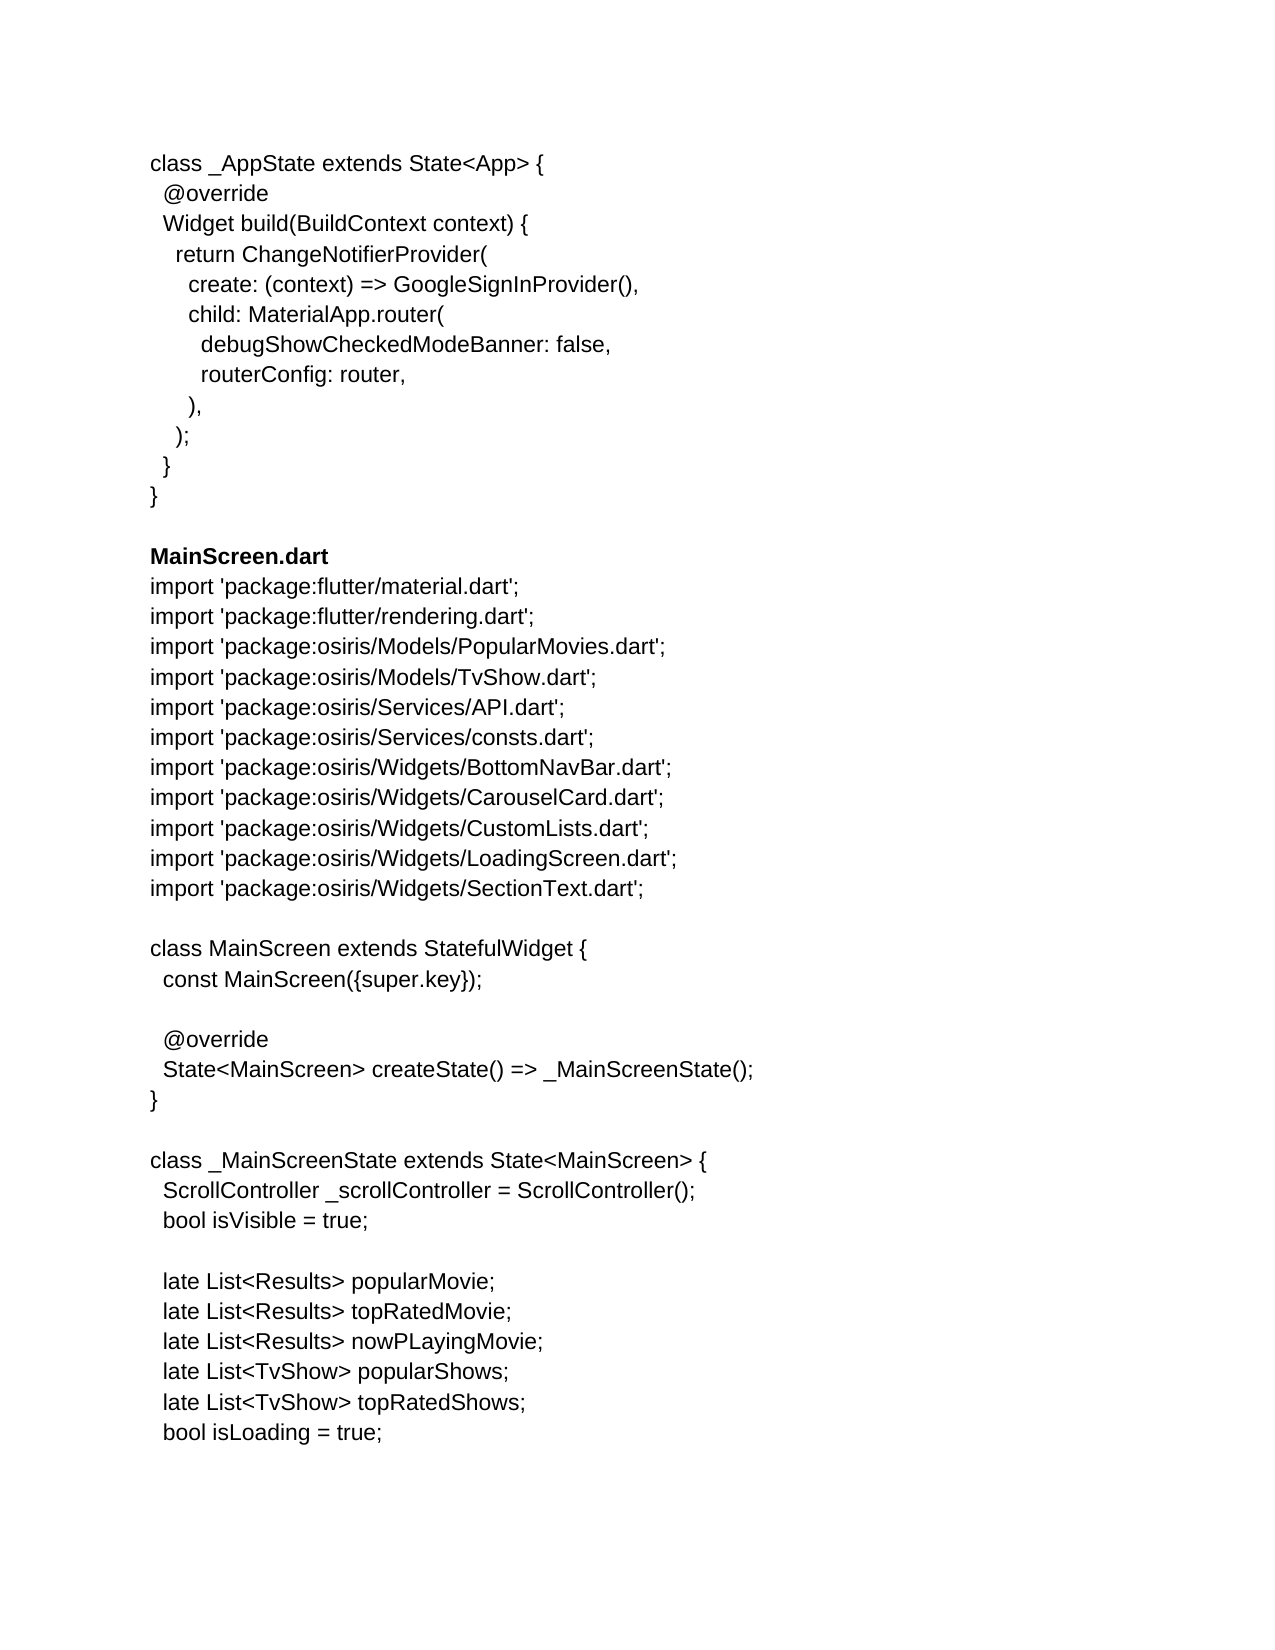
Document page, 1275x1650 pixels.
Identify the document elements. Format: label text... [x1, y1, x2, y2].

text import 'package:osiris/Widgets/SectionText.dart'; [150, 875, 1125, 901]
text ); [150, 422, 1125, 448]
text State<MainScreen> createState() => _MainScreenState(); [150, 1056, 1125, 1083]
text bool isLoading = true; [150, 1419, 1125, 1445]
text import 'package:osiris/Widgets/CarouselCard.dart'; [150, 784, 1125, 811]
text import 'package:osiris/Widgets/LoadingScreen.dart'; [150, 845, 1125, 871]
text class _AppState extends State<App> { [150, 150, 1125, 176]
text import 'package:osiris/Models/PopularMovies.dart'; [150, 633, 1125, 660]
text Widget build(BuildContext context) { [150, 210, 1125, 237]
text late List<Results> topRatedMovie; [150, 1298, 1125, 1324]
text import 'package:osiris/Services/API.dart'; [150, 694, 1125, 720]
text debugShowCheckedModeBanner: false, [150, 331, 1125, 358]
text } [150, 452, 1125, 478]
text late List<Results> nowPLayingMovie; [150, 1328, 1125, 1354]
text @override [150, 1026, 1125, 1052]
text MainScreen.dart import 'package:flutter/material.dart'; [150, 543, 1125, 599]
text routerConfig: router, [150, 361, 1125, 388]
text late List<TvShow> topRatedShows; [150, 1388, 1125, 1415]
text import 'package:osiris/Services/consts.dart'; [150, 724, 1125, 750]
text class MainScreen extends StatefulWidget { [150, 935, 1125, 962]
text ), [150, 392, 1125, 418]
text bool isVisible = true; [150, 1207, 1125, 1234]
text child: MaterialApp.router( [150, 301, 1125, 327]
text late List<Results> popularMovie; [150, 1268, 1125, 1294]
text } [150, 482, 1125, 509]
text return ChangeNotifierProvider( [150, 241, 1125, 267]
text import 'package:flutter/rendering.dart'; [150, 603, 1125, 629]
text ScrollController _scrollController = ScrollController(); [150, 1177, 1125, 1203]
text late List<TvShow> popularShows; [150, 1358, 1125, 1385]
text } [150, 1086, 1125, 1113]
text @override [150, 180, 1125, 207]
text create: (context) => GoogleSignInProvider(), [150, 271, 1125, 297]
text class _MainScreenState extends State<MainScreen> { [150, 1147, 1125, 1173]
text import 'package:osiris/Widgets/BottomNavBar.dart'; [150, 754, 1125, 781]
text import 'package:osiris/Models/TvShow.dart'; [150, 663, 1125, 690]
text import 'package:osiris/Widgets/CustomLists.dart'; [150, 814, 1125, 841]
text const MainScreen({super.key}); [150, 966, 1125, 992]
